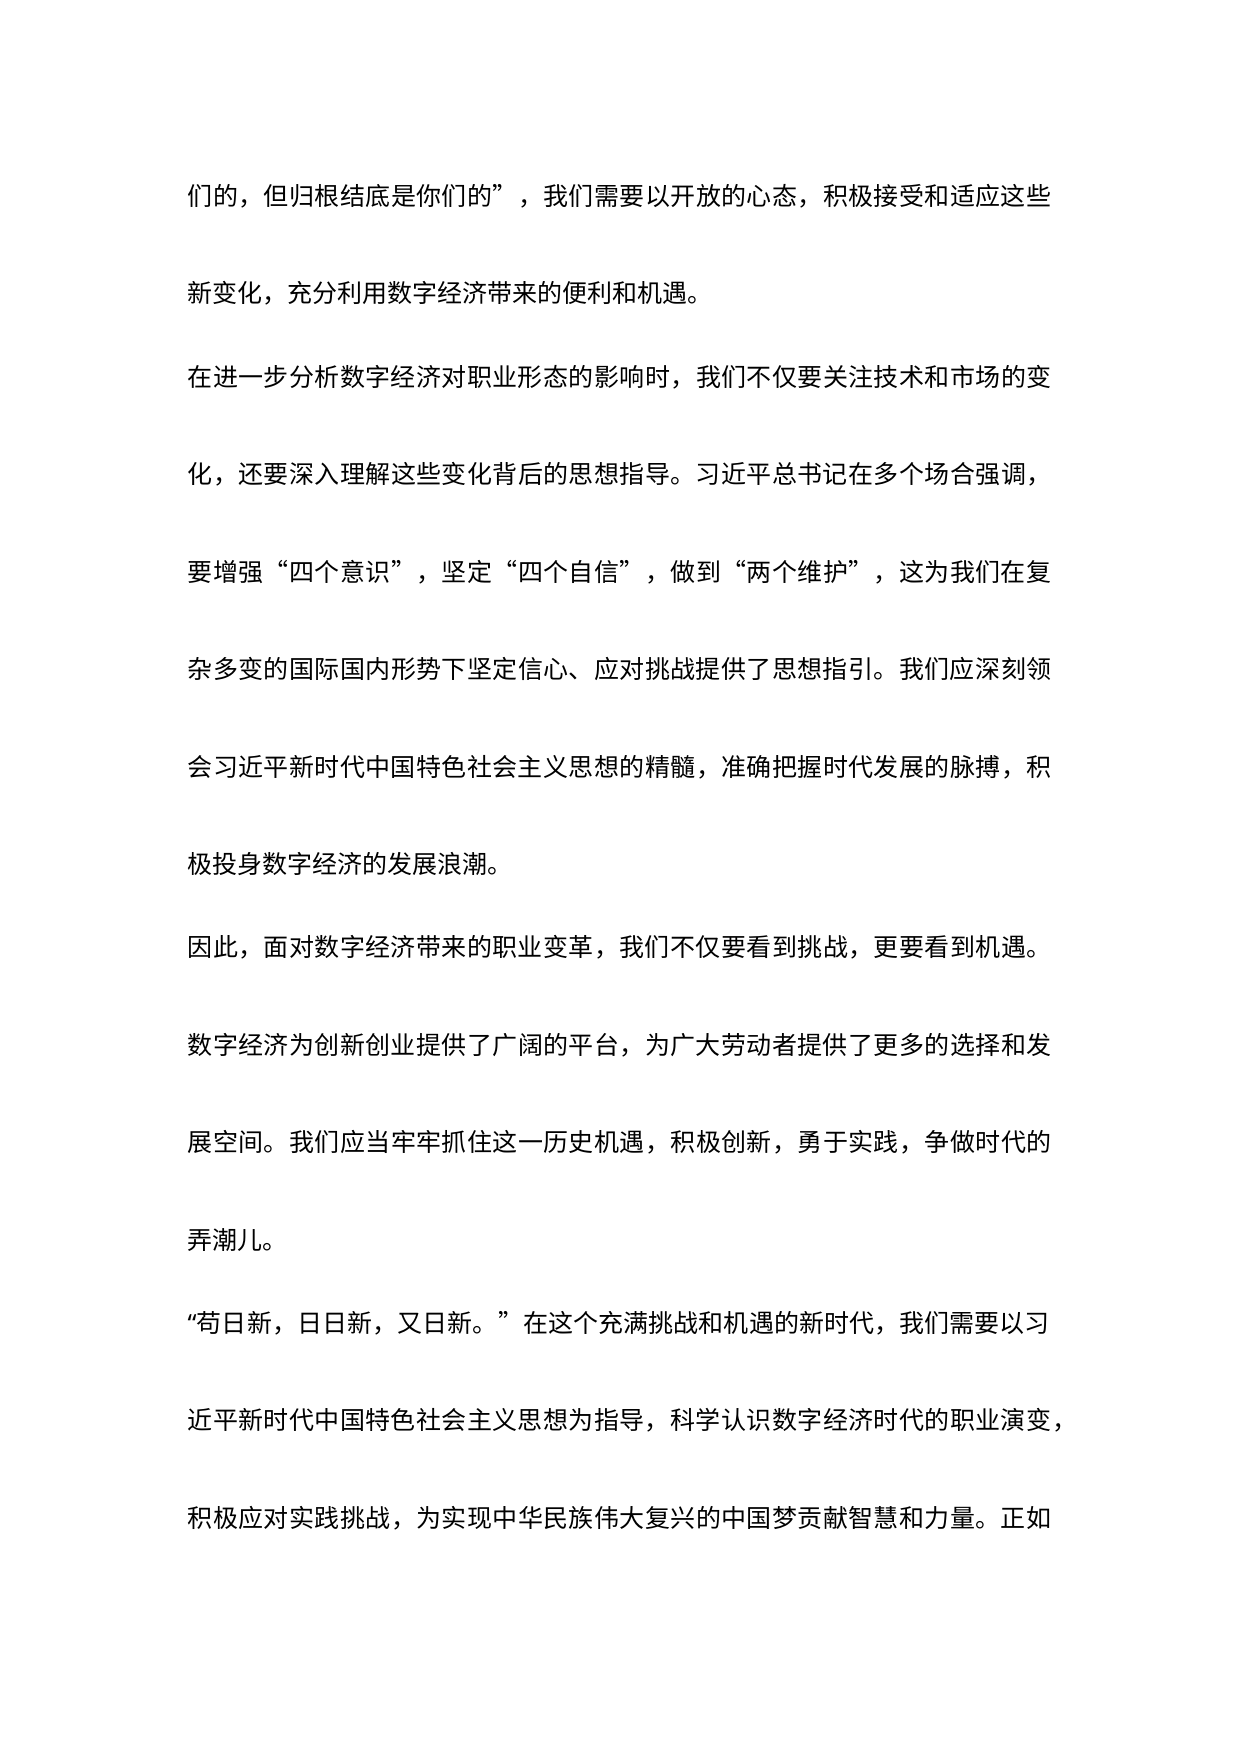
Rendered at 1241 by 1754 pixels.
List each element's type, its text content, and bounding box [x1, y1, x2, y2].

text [187, 162, 1053, 324]
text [187, 1289, 1053, 1549]
text 在进一步分析数字经济对职业形态的影响时，我们不仅要关注技术和市场的变化，还要深入理解这些变化背后的思想指导。习近平总书记在多个场合强调，要增强“四个意识”，坚定“四个自信”，做到“两个维护”，这为我们在复杂多变的国际国内形势下坚定信心、应对挑战提供了思想指引。我们应深刻领会习近平新时代中国特色社会主义思想的精髓，准确把握时代发展的脉搏，积极投身数字经济的发展浪潮。 [187, 343, 1053, 895]
text 因此，面对数字经济带来的职业变革，我们不仅要看到挑战，更要看到机遇。数字经济为创新创业提供了广阔的平台，为广大劳动者提供了更多的选择和发展空间。我们应当牢牢抓住这一历史机遇，积极创新，勇于实践，争做时代的弄潮儿。 [187, 913, 1053, 1271]
